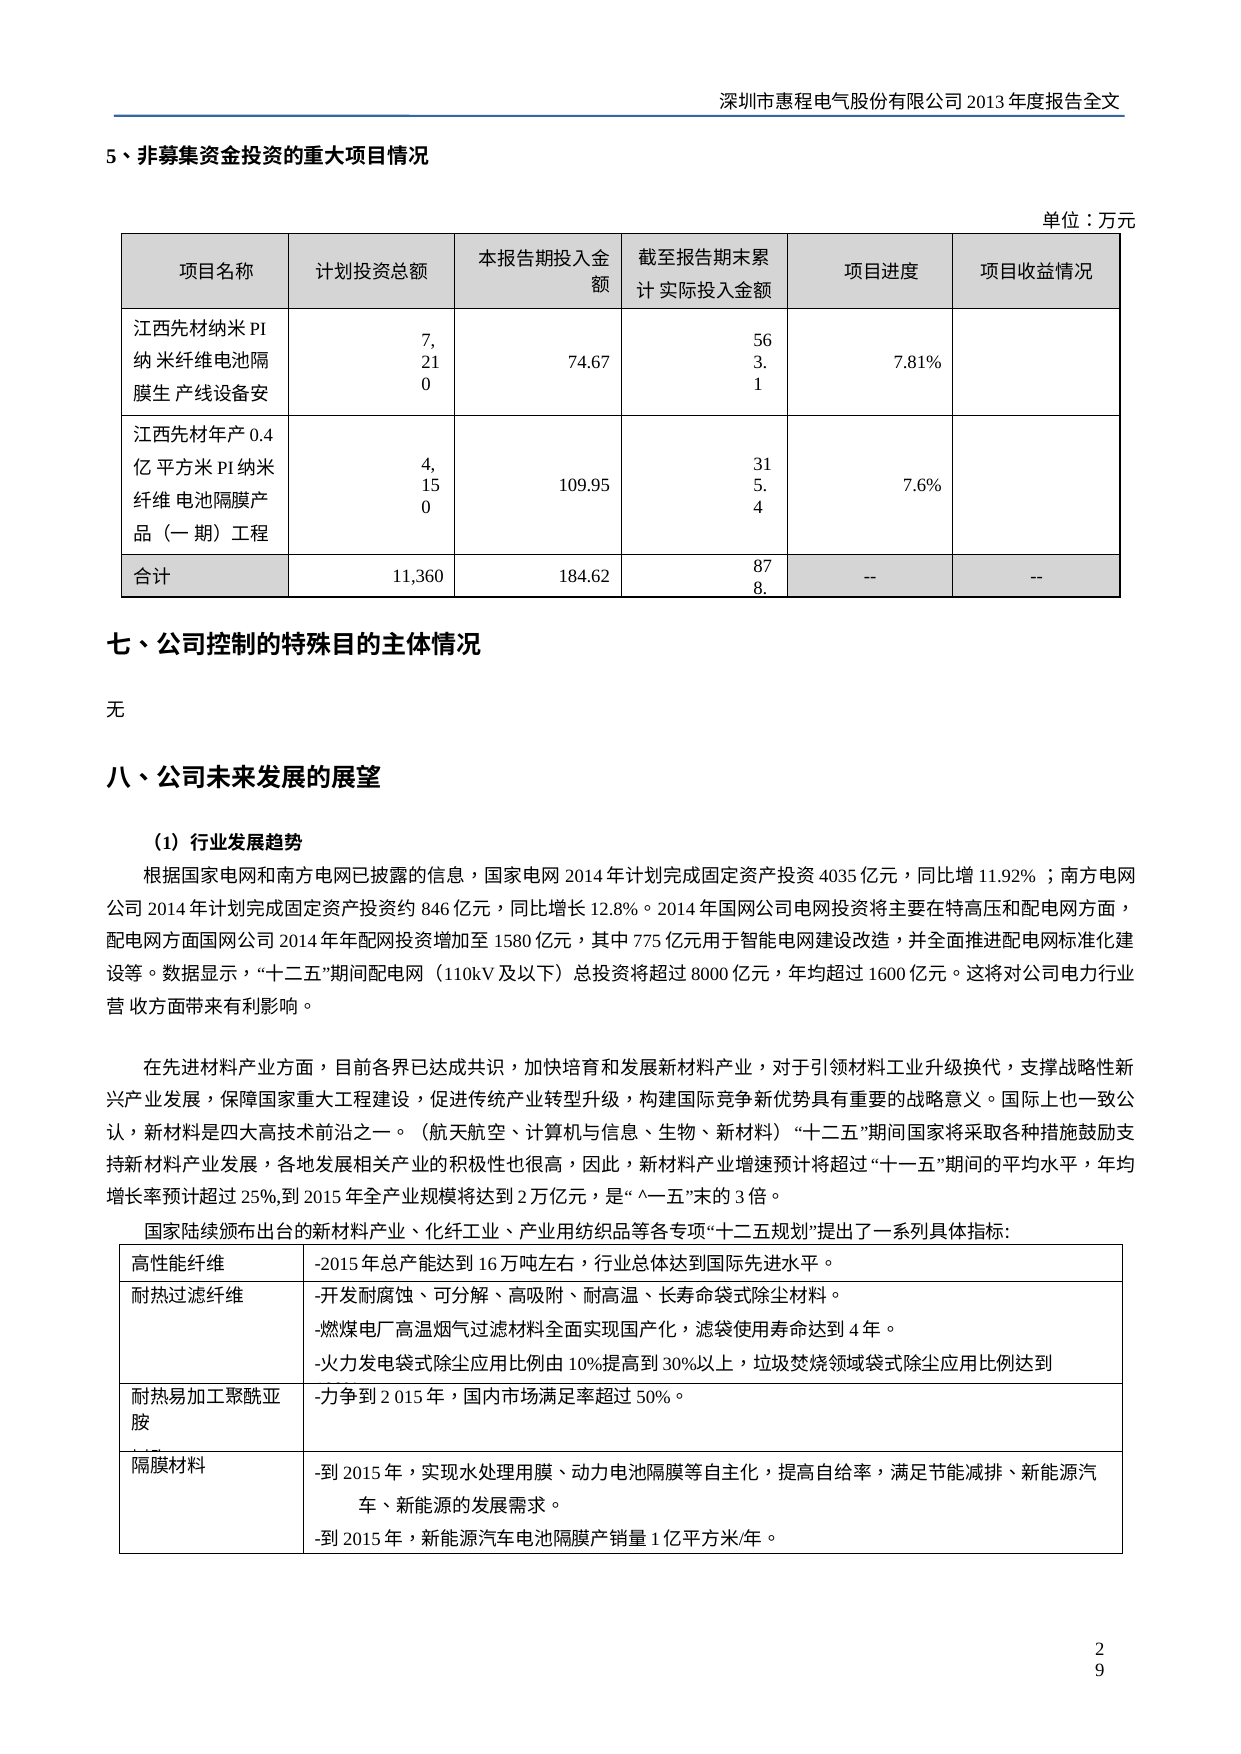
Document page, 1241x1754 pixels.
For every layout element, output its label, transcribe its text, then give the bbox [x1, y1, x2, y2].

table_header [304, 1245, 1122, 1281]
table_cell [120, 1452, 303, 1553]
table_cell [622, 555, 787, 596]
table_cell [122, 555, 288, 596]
text 无 [106, 690, 1136, 723]
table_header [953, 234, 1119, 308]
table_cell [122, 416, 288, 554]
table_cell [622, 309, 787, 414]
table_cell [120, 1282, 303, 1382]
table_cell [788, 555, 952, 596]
text 国家陆续颁布出台的新材料产业、化纤工业、产业用纺织品等各专项“十二五规划”提出了一系列具体指标: [144, 1218, 1136, 1244]
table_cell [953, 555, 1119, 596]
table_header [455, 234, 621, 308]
text 根据国家电网和南方电网已披露的信息，国家电网2014年计划完成固定资产投资4035亿元，同比增11.92% ；南方电网 公司2014年计划完成固定资产投资约846亿元，同比增长12.8%。2014年国网公司电网投资将主要在特高压和配电网方面， 配电网方面国网公司2014年年配网投资增加至1580亿元，其中775亿元用于智能电网建设改造，并全面推进配电网标准化建 设等。数据显示，“十二五”期间配电网（110kV及以下）总投资将超过8000亿元，年均超过1600亿元。这将对公司电力行业营 收方面带来有利影响。 [106, 856, 1136, 1019]
text 八、公司未来发展的展望 [106, 760, 1136, 794]
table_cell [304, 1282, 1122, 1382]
text 七、公司控制的特殊目的主体情况 [106, 627, 1136, 661]
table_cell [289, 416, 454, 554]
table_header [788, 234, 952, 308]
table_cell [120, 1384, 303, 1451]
text （1）行业发展趋势 [106, 823, 1136, 856]
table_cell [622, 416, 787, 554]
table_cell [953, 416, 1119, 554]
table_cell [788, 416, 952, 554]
text 单位：万元 [106, 207, 1136, 233]
text 5、非募集资金投资的重大项目情况 [106, 142, 1136, 170]
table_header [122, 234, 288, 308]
text 在先进材料产业方面，目前各界已达成共识，加快培育和发展新材料产业，对于引领材料工业升级换代，支撑战略性新 兴产业发展，保障国家重大工程建设，促进传统产业转型升级，构建国际竞争新优势具有重要的战略意义。国际上也一致公 认，新材料是四大高技术前沿之一。（航天航空、计算机与信息、生物、新材料）“十二五”期间国家将采取各种措施鼓励支 持新材料产业发展，各地发展相关产业的积极性也很高，因此，新材料产业增速预计将超过“十一五”期间的平均水平，年均 增长率预计超过25%,到2015年全产业规模将达到2万亿元，是“ ^一五”末的3倍。 [106, 1049, 1136, 1210]
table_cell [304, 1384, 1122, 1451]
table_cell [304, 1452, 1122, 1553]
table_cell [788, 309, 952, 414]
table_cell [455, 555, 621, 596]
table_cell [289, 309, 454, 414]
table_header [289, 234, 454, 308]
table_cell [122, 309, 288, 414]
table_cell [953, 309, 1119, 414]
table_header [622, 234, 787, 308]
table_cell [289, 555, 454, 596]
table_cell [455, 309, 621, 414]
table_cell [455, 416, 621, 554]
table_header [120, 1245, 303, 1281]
